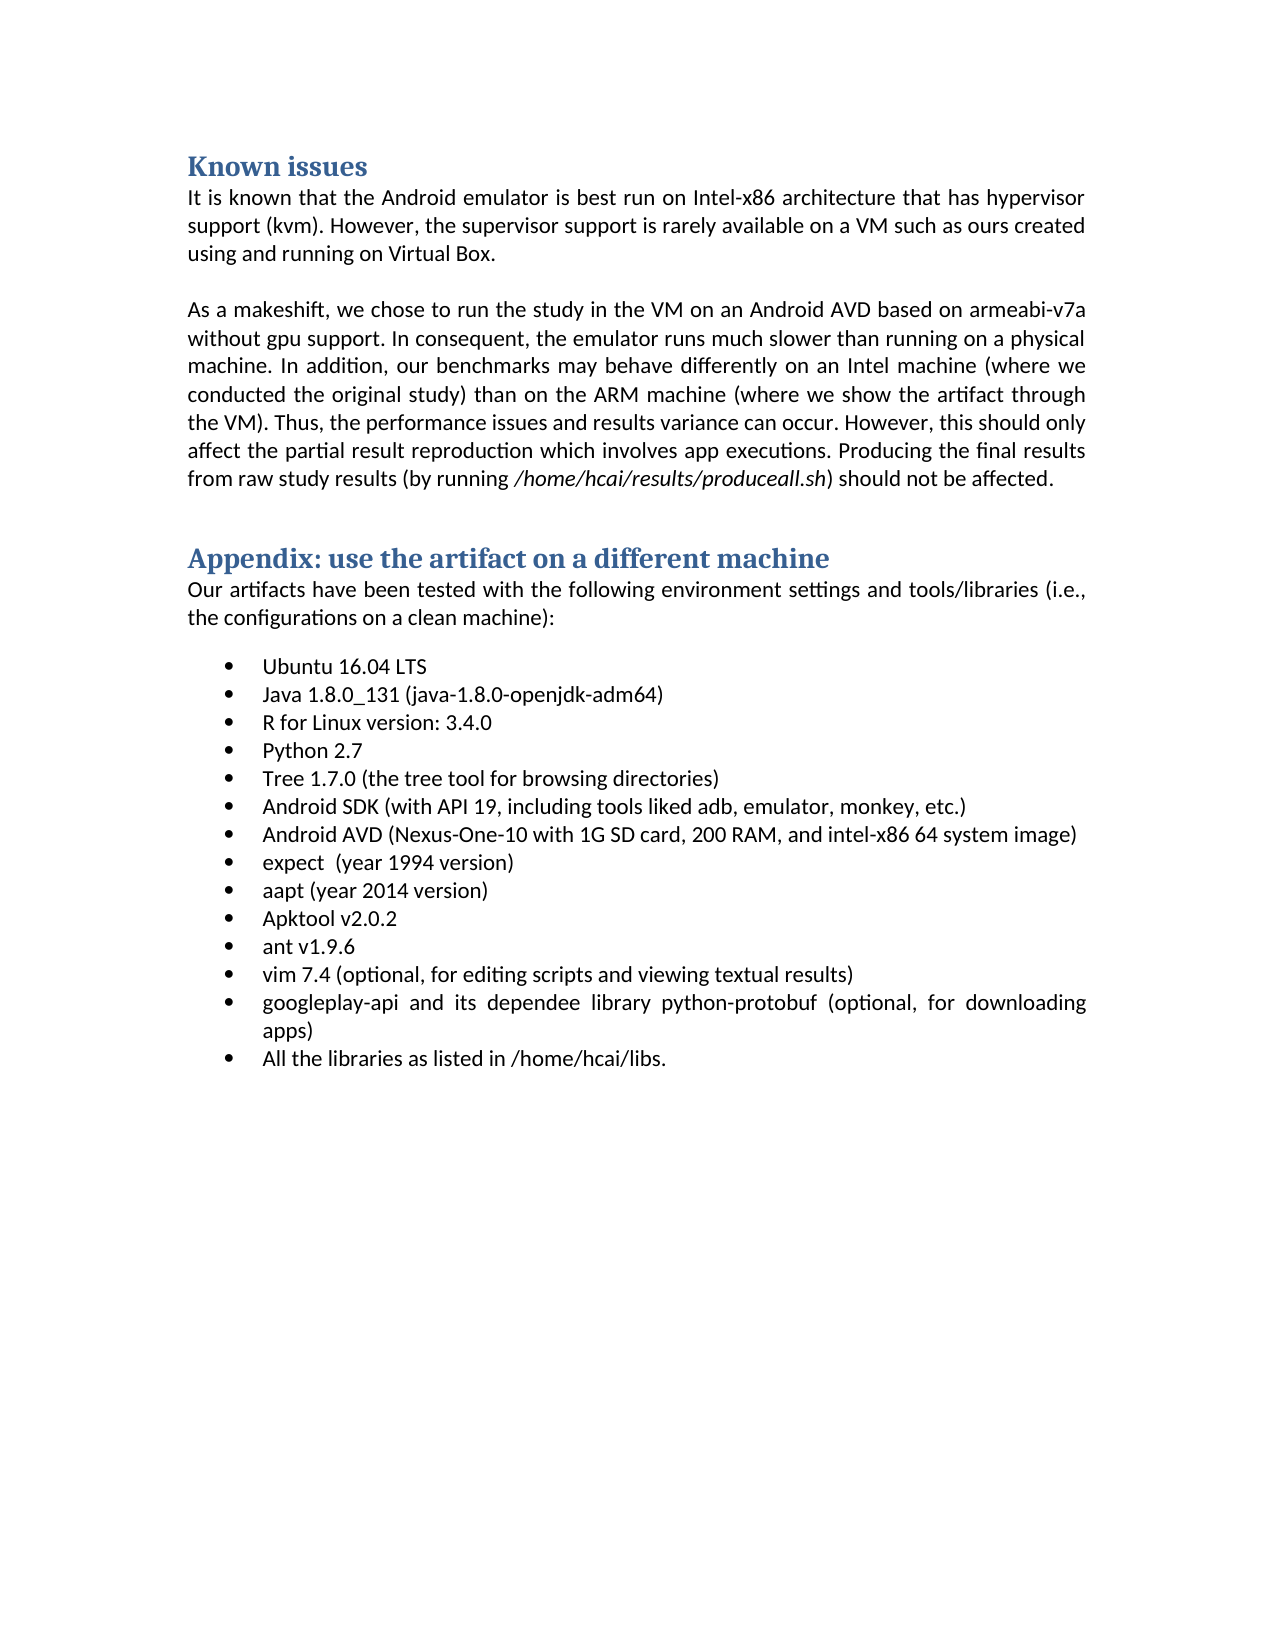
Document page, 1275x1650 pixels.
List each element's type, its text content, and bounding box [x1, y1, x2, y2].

list Tree 1.7.0 (the tree tool for browsing directories) [225, 764, 1087, 792]
list Android SDK (with API 19, including tools liked adb, emulator, monkey, etc.) [225, 792, 1087, 820]
list aapt (year 2014 version) [225, 876, 1087, 904]
list vim 7.4 (optional, for editing scripts and viewing textual results) [225, 960, 1087, 988]
list Java 1.8.0_131 (java-1.8.0-openjdk-adm64) [225, 680, 1087, 708]
subtitle Known issues [187, 150, 1087, 183]
subtitle Appendix: use the artifact on a different machine [187, 542, 1087, 575]
list Ubuntu 16.04 LTS [225, 652, 1087, 680]
text As a makeshift, we chose to run the study in the VM on an Android AVD based on armeabi-v7a without gpu support. In consequent, the emulator runs much slower than running on a physical machine. In addition, our benchmarks may behave differently on an Intel machine (where we conducted the original study) than on the ARM machine (where we show the artifact through the VM). Thus, the performance issues and results variance can occur. However, this should only affect the partial result reproduction which involves app executions. Producing the final results from raw study results (by running /home/hcai/results/produceall.sh) should not be affected. [187, 296, 1087, 492]
list googleplay-api and its dependee library python-protobuf (optional, for downloading apps) [225, 988, 1087, 1044]
list Apktool v2.0.2 [225, 904, 1087, 932]
text It is known that the Android emulator is best run on Intel-x86 architecture that has hypervisor support (kvm). However, the supervisor support is rarely available on a VM such as ours created using and running on Virtual Box. [187, 183, 1087, 268]
list Android AVD (Nexus-One-10 with 1G SD card, 200 RAM, and intel-x86 64 system image) [225, 820, 1087, 848]
text Our artifacts have been tested with the following environment settings and tools/libraries (i.e., the configurations on a clean machine): [187, 575, 1087, 631]
list R for Linux version: 3.4.0 [225, 708, 1087, 736]
list expect (year 1994 version) [225, 848, 1087, 876]
list Python 2.7 [225, 736, 1087, 764]
list All the libraries as listed in /home/hcai/libs. [225, 1044, 1087, 1072]
list ant v1.9.6 [225, 932, 1087, 960]
